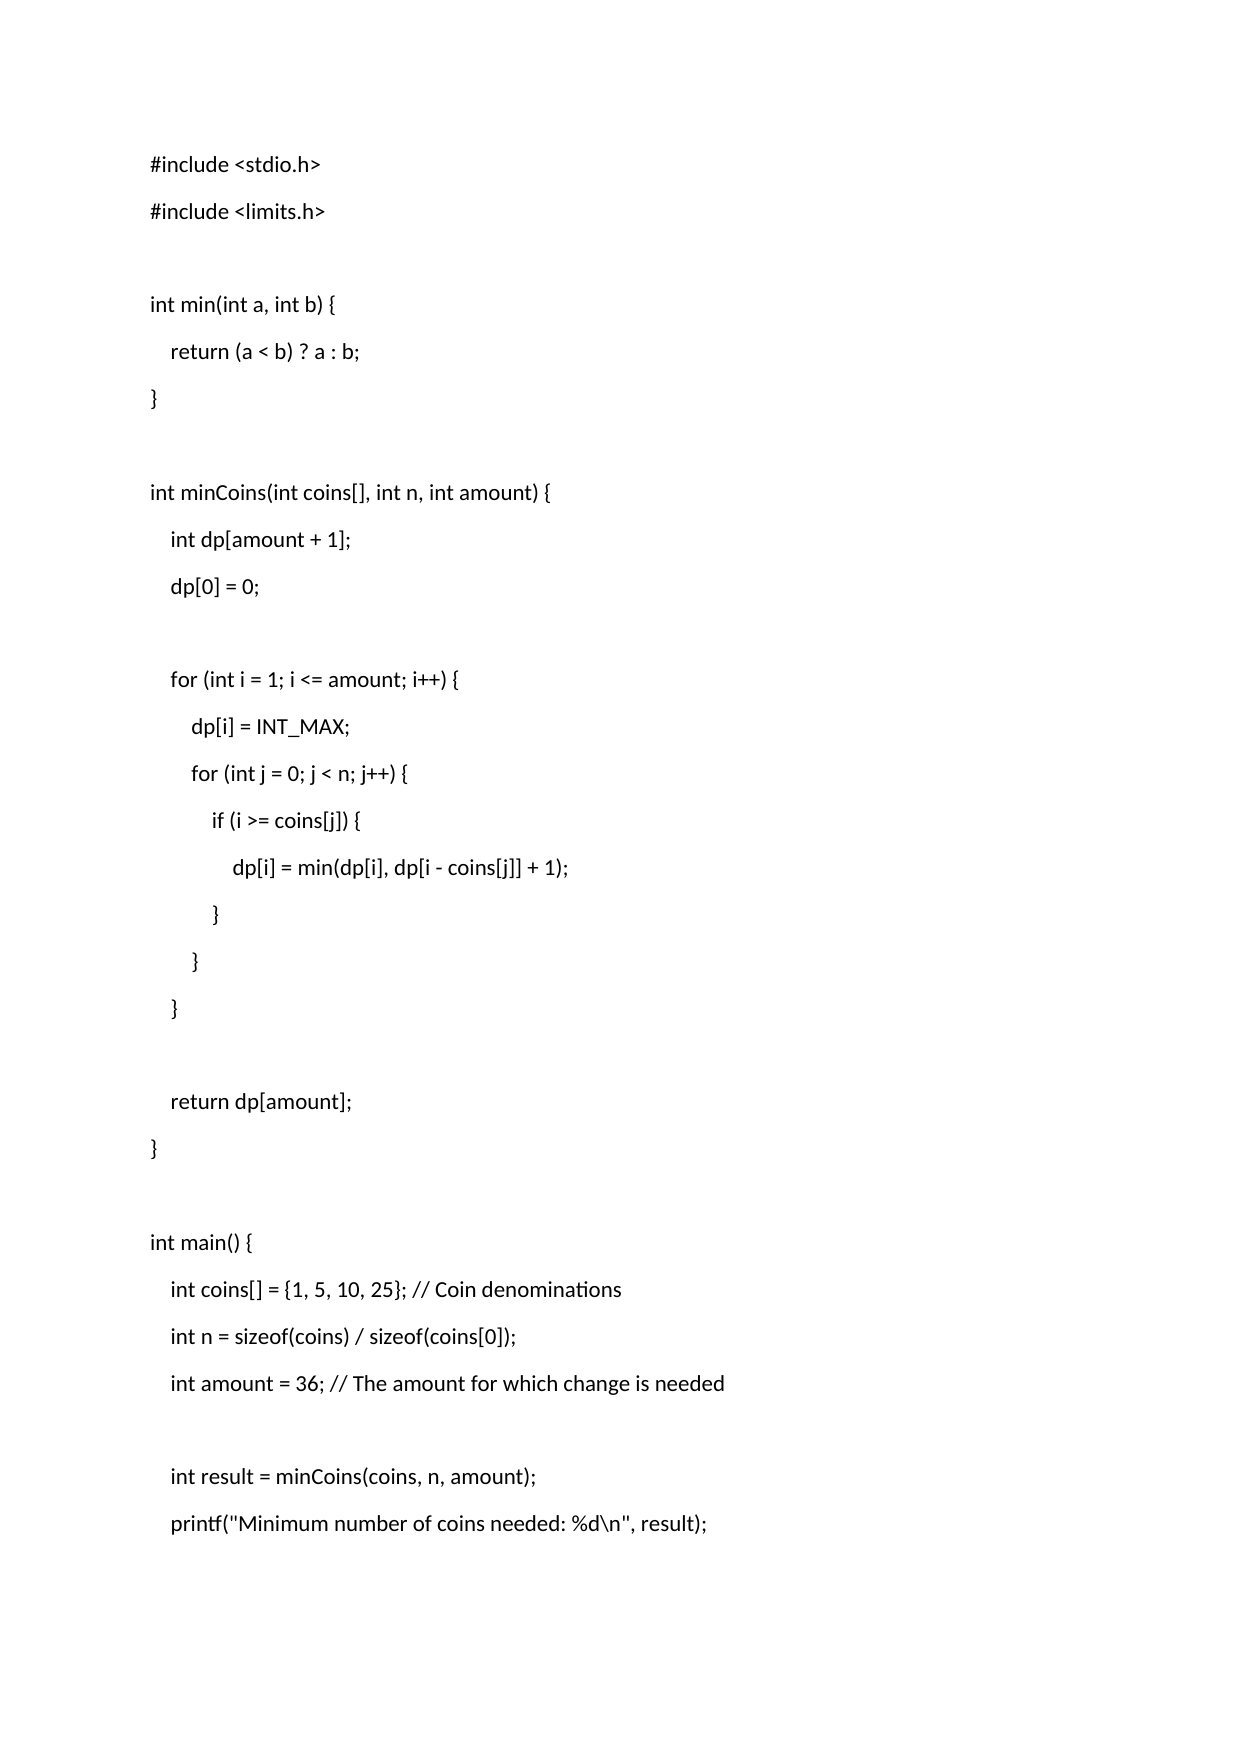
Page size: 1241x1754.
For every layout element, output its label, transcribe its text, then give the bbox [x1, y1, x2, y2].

text #include <limits.h> [150, 197, 1090, 225]
text int main() { [150, 1228, 1090, 1256]
text return dp[amount]; [150, 1087, 1090, 1116]
text dp[0] = 0; [150, 572, 1090, 600]
text return (a < b) ? a : b; [150, 337, 1090, 366]
text } [150, 384, 1090, 412]
text int result = minCoins(coins, n, amount); [150, 1462, 1090, 1491]
text dp[i] = min(dp[i], dp[i - coins[j]] + 1); [150, 853, 1090, 881]
text int min(int a, int b) { [150, 291, 1090, 319]
text int n = sizeof(coins) / sizeof(coins[0]); [150, 1322, 1090, 1350]
text } [150, 1134, 1090, 1162]
text for (int i = 1; i <= amount; i++) { [150, 666, 1090, 694]
text for (int j = 0; j < n; j++) { [150, 759, 1090, 787]
text int dp[amount + 1]; [150, 525, 1090, 553]
text int coins[] = {1, 5, 10, 25}; // Coin denominations [150, 1275, 1090, 1303]
text int amount = 36; // The amount for which change is needed [150, 1369, 1090, 1397]
text #include <stdio.h> [150, 150, 1090, 178]
text printf("Minimum number of coins needed: %d\n", result); [150, 1509, 1090, 1537]
text int minCoins(int coins[], int n, int amount) { [150, 478, 1090, 506]
text if (i >= coins[j]) { [150, 806, 1090, 834]
text } [150, 900, 1090, 928]
text } [150, 994, 1090, 1022]
text } [150, 947, 1090, 975]
text dp[i] = INT_MAX; [150, 712, 1090, 741]
